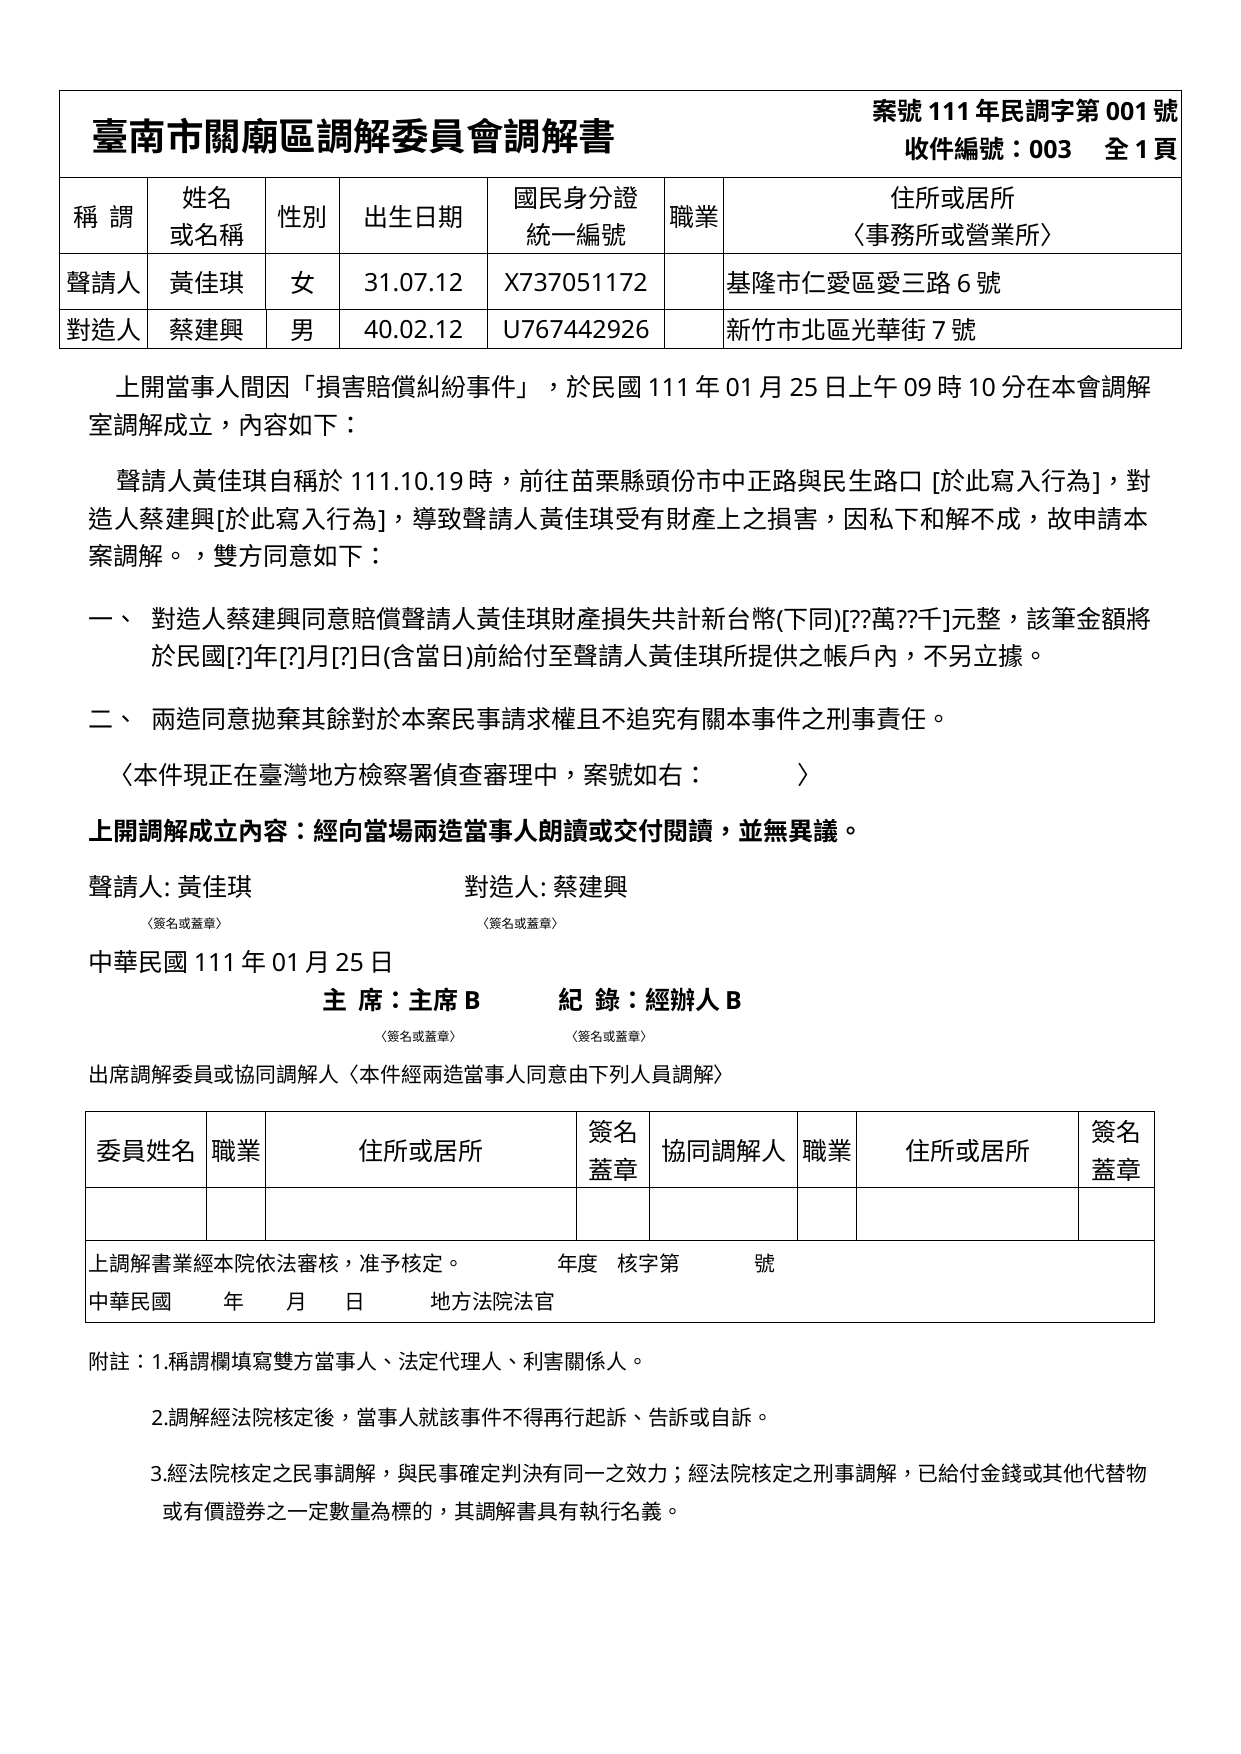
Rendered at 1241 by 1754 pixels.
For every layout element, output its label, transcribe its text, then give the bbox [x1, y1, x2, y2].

table_header 住所或居所 [857, 1112, 1078, 1187]
text 中華民國111年01月25日 [89, 942, 1152, 980]
table_cell 住所或居所 〈事務所或營業所〉 [724, 178, 1181, 253]
table_header 臺南市關廟區調解委員會調解書 [60, 91, 664, 177]
table_header 簽名蓋章 [1079, 1112, 1154, 1187]
table_cell 性別 [266, 178, 339, 253]
table_cell [577, 1188, 649, 1240]
table_cell [857, 1188, 1078, 1240]
table_cell 男 [267, 310, 339, 347]
table_header 職業 [798, 1112, 856, 1187]
table_cell [86, 1188, 206, 1240]
table_cell [665, 254, 723, 309]
table_cell X737051172 [488, 254, 664, 309]
text 二、 兩造同意拋棄其餘對於本案民事請求權且不追究有關本事件之刑事責任。 [89, 698, 1152, 736]
table_header 簽名蓋章 [577, 1112, 649, 1187]
text 一、 對造人蔡建興同意賠償聲請人黃佳琪財產損失共計新台幣(下同)[??萬??千]元整，該筆金額將於民國[?]年[?]月[?]日(含當日)前給付至聲請人黃佳琪所提供之帳戶內，不另立據。 [89, 598, 1152, 673]
table_cell 蔡建興 [148, 310, 266, 347]
text 出席調解委員或協同調解人〈本件經兩造當事人同意由下列人員調解〉 [89, 1055, 1152, 1092]
table_cell [650, 1188, 797, 1240]
table_cell 聲請人 [60, 254, 147, 309]
text 聲請人: 黃佳琪 對造人: 蔡建興 [89, 867, 1152, 905]
table_cell U767442926 [488, 310, 664, 347]
table_cell [798, 1188, 856, 1240]
table_cell 基隆市仁愛區愛三路6號 [724, 254, 1181, 309]
text 上開當事人間因「損害賠償糾紛事件」，於民國111年01月25日上午09時10分在本會調解室調解成立，內容如下： [89, 367, 1152, 442]
table_cell 31.07.12 [340, 254, 487, 309]
text 3.經法院核定之民事調解，與民事確定判決有同一之效力；經法院核定之刑事調解，已給付金錢或其他代替物或有價證券之一定數量為標的，其調解書具有執行名義。 [150, 1454, 1152, 1529]
text 〈本件現正在臺灣地方檢察署偵查審理中，案號如右： 〉 [89, 755, 1152, 792]
table_header 委員姓名 [86, 1112, 206, 1187]
table_header 協同調解人 [650, 1112, 797, 1187]
table_cell 40.02.12 [340, 310, 487, 347]
table_cell [1079, 1188, 1154, 1240]
table_cell 上調解書業經本院依法審核，准予核定。 年度 核字第 號 中華民國 年 月 日 地方法院法官 [86, 1241, 1154, 1322]
table_cell [266, 1188, 576, 1240]
table_header 案號111年民調字第001號 [665, 91, 1181, 128]
text 〈簽名或蓋章〉 〈簽名或蓋章〉 [89, 905, 1152, 942]
table_cell [665, 310, 723, 347]
table_cell 國民身分證 統一編號 [488, 178, 664, 253]
text 主 席：主席B 紀 錄：經辦人B [89, 980, 1152, 1017]
table_header 住所或居所 [266, 1112, 576, 1187]
table_cell 姓名 或名稱 [148, 178, 265, 253]
table_cell 收件編號：003 全1頁 [665, 128, 1181, 177]
table_cell [207, 1188, 265, 1240]
text 2.調解經法院核定後，當事人就該事件不得再行起訴、告訴或自訴。 [89, 1398, 1152, 1435]
table_cell 黃佳琪 [148, 254, 265, 309]
table_cell 對造人 [60, 310, 147, 347]
text 附註：1.稱謂欄填寫雙方當事人、法定代理人、利害關係人。 [89, 1341, 1152, 1379]
table_cell 出生日期 [340, 178, 487, 253]
table_cell 稱 謂 [60, 178, 147, 253]
table_cell 女 [266, 254, 339, 309]
text 上開調解成立內容：經向當場兩造當事人朗讀或交付閱讀，並無異議。 [89, 811, 1152, 848]
text 聲請人黃佳琪自稱於111.10.19時，前往苗栗縣頭份市中正路與民生路口 [於此寫入行為]，對造人蔡建興[於此寫入行為]，導致聲請人黃佳琪受有財產上之損害，因私下和解不成，故申請本案調解。，雙方同意如下： [89, 461, 1152, 573]
text 〈簽名或蓋章〉 〈簽名或蓋章〉 [89, 1017, 1152, 1055]
table_cell 職業 [665, 178, 723, 253]
table_cell 新竹市北區光華街7號 [724, 310, 1181, 347]
table_header 職業 [207, 1112, 265, 1187]
